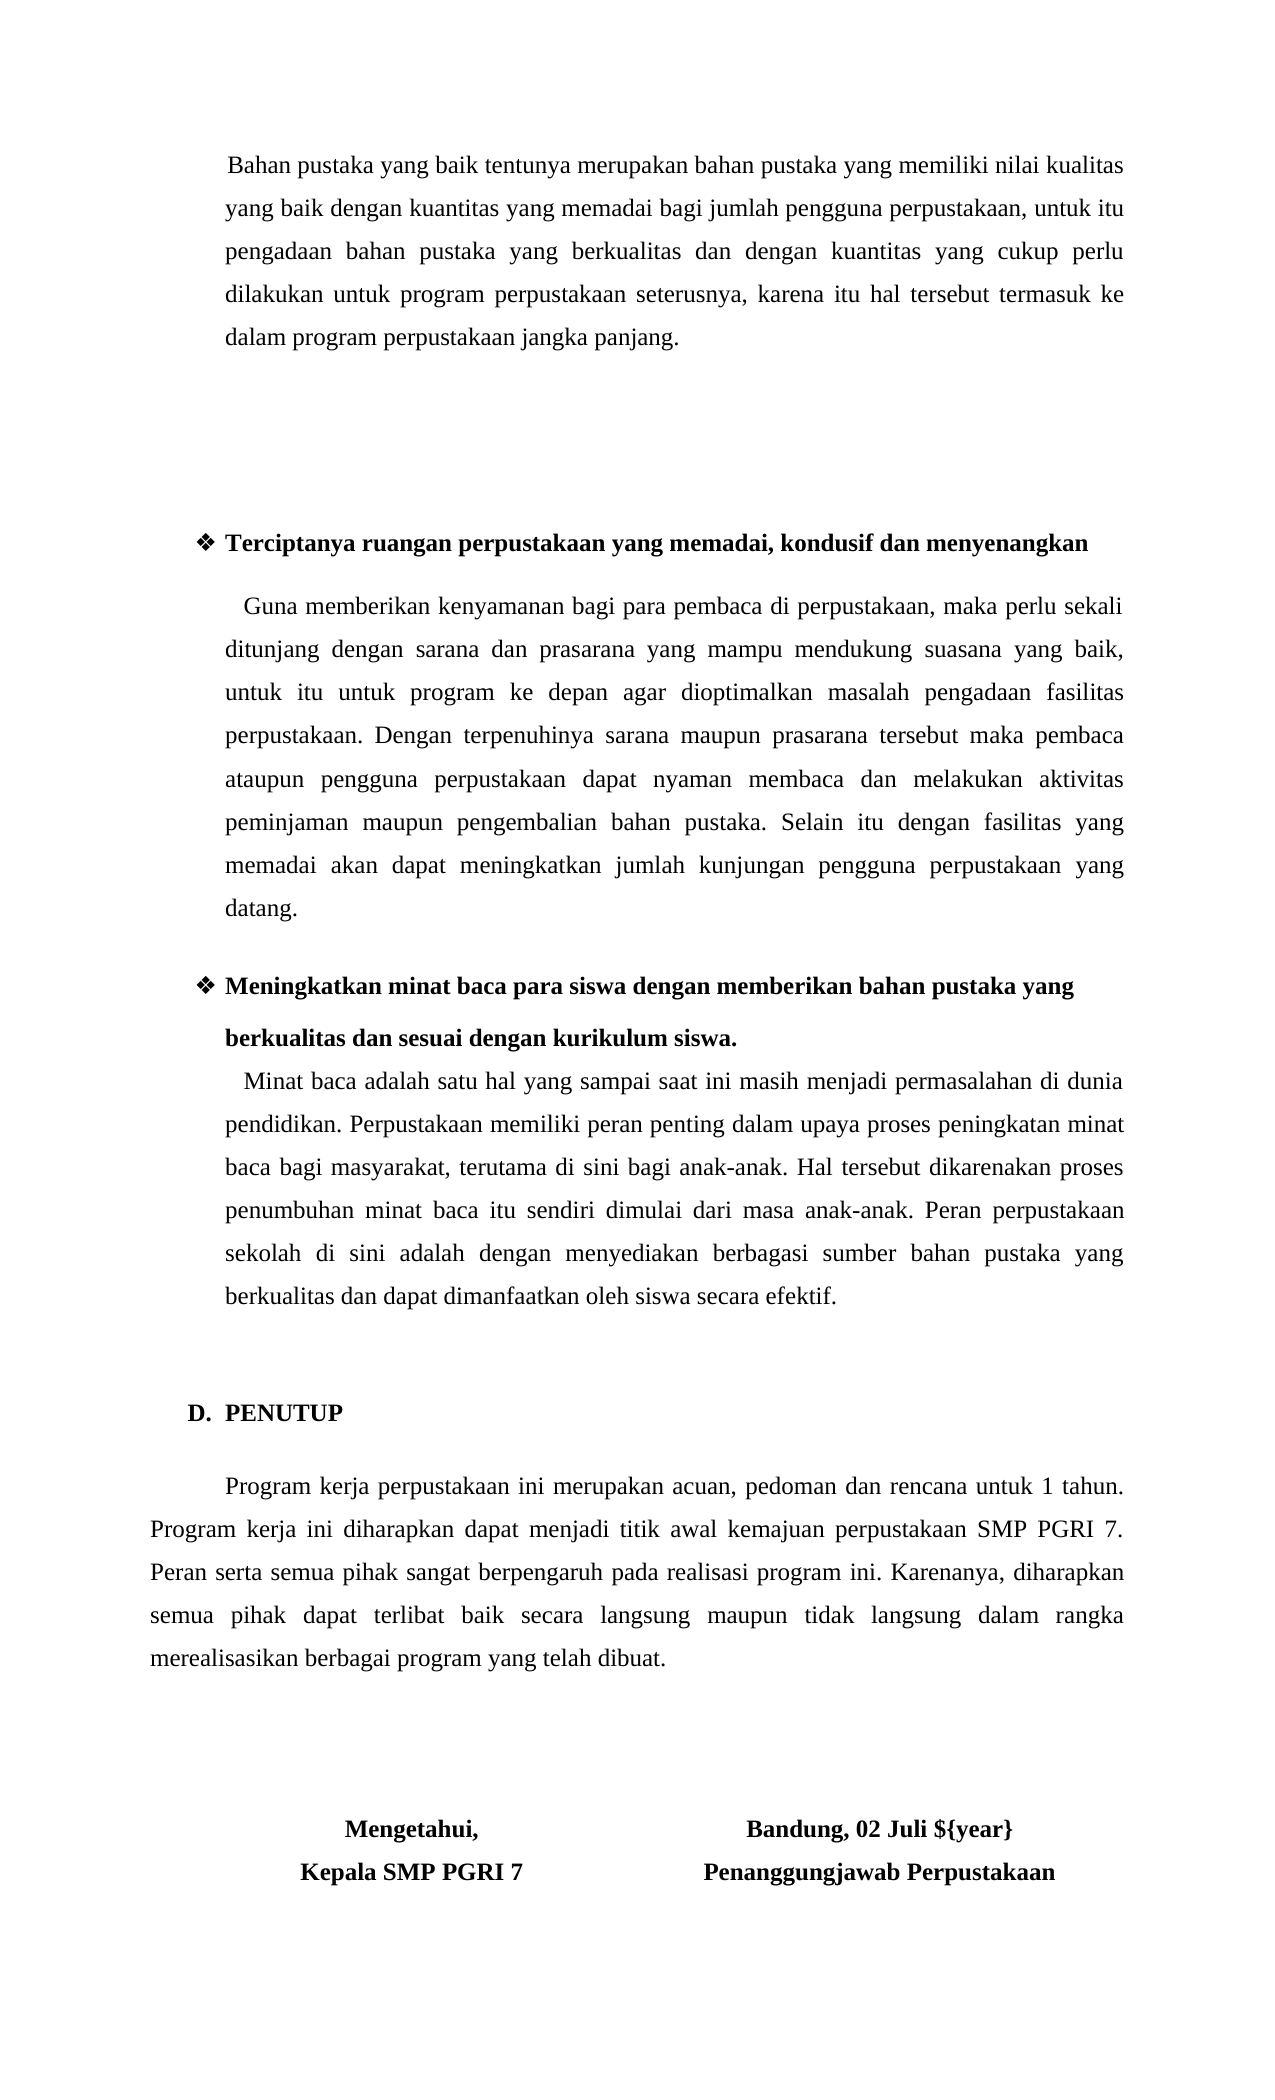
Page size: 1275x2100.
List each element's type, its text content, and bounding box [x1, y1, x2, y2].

table_header Bandung, 02 Juli ${year} Penanggungjawab Perpustakaan Sri Setiawati NUPTK. [654, 1771, 1105, 1943]
table_header Mengetahui, Kepala SMP PGRI 7 Drs. Tedi Setiadi NIP. 196009291983021002 [170, 1771, 653, 1943]
text Minat baca adalah satu hal yang sampai saat ini masih menjadi permasalahan di dunia pendidikan. Perpustakaan memiliki peran penting dalam upaya proses peningkatan minat baca bagi masyarakat, terutama di sini bagi anak-anak. Hal tersebut dikarenakan proses penumbuhan minat baca itu sendiri dimulai dari masa anak-anak. Peran perpustakaan sekolah di sini adalah dengan menyediakan berbagasi sumber bahan pustaka yang berkualitas dan dapat dimanfaatkan oleh siswa secara efektif. [150, 1066, 1125, 1310]
text Bahan pustaka yang baik tentunya merupakan bahan pustaka yang memiliki nilai kualitas yang baik dengan kuantitas yang memadai bagi jumlah pengguna perpustakaan, untuk itu pengadaan bahan pustaka yang berkualitas dan dengan kuantitas yang cukup perlu dilakukan untuk program perpustakaan seterusnya, karena itu hal tersebut termasuk ke dalam program perpustakaan jangka panjang. [150, 150, 1125, 351]
text Program kerja perpustakaan ini merupakan acuan, pedoman dan rencana untuk 1 tahun. Program kerja ini diharapkan dapat menjadi titik awal kemajuan perpustakaan SMP PGRI 7. Peran serta semua pihak sangat berpengaruh pada realisasi program ini. Karenanya, diharapkan semua pihak dapat terlibat baik secara langsung maupun tidak langsung dalam rangka merealisasikan berbagai program yang telah dibuat. [150, 1471, 1125, 1672]
list Meningkatkan minat baca para siswa dengan memberikan bahan pustaka yang berkualitas dan sesuai dengan kurikulum siswa. [194, 957, 1125, 1051]
subtitle PENUTUP [187, 1398, 1125, 1427]
list Terciptanya ruangan perpustakaan yang memadai, kondusif dan menyenangkan [194, 514, 1125, 566]
text Guna memberikan kenyamanan bagi para pembaca di perpustakaan, maka perlu sekali ditunjang dengan sarana dan prasarana yang mampu mendukung suasana yang baik, untuk itu untuk program ke depan agar dioptimalkan masalah pengadaan fasilitas perpustakaan. Dengan terpenuhinya sarana maupun prasarana tersebut maka pembaca ataupun pengguna perpustakaan dapat nyaman membaca dan melakukan aktivitas peminjaman maupun pengembalian bahan pustaka. Selain itu dengan fasilitas yang memadai akan dapat meningkatkan jumlah kunjungan pengguna perpustakaan yang datang. [150, 591, 1125, 922]
